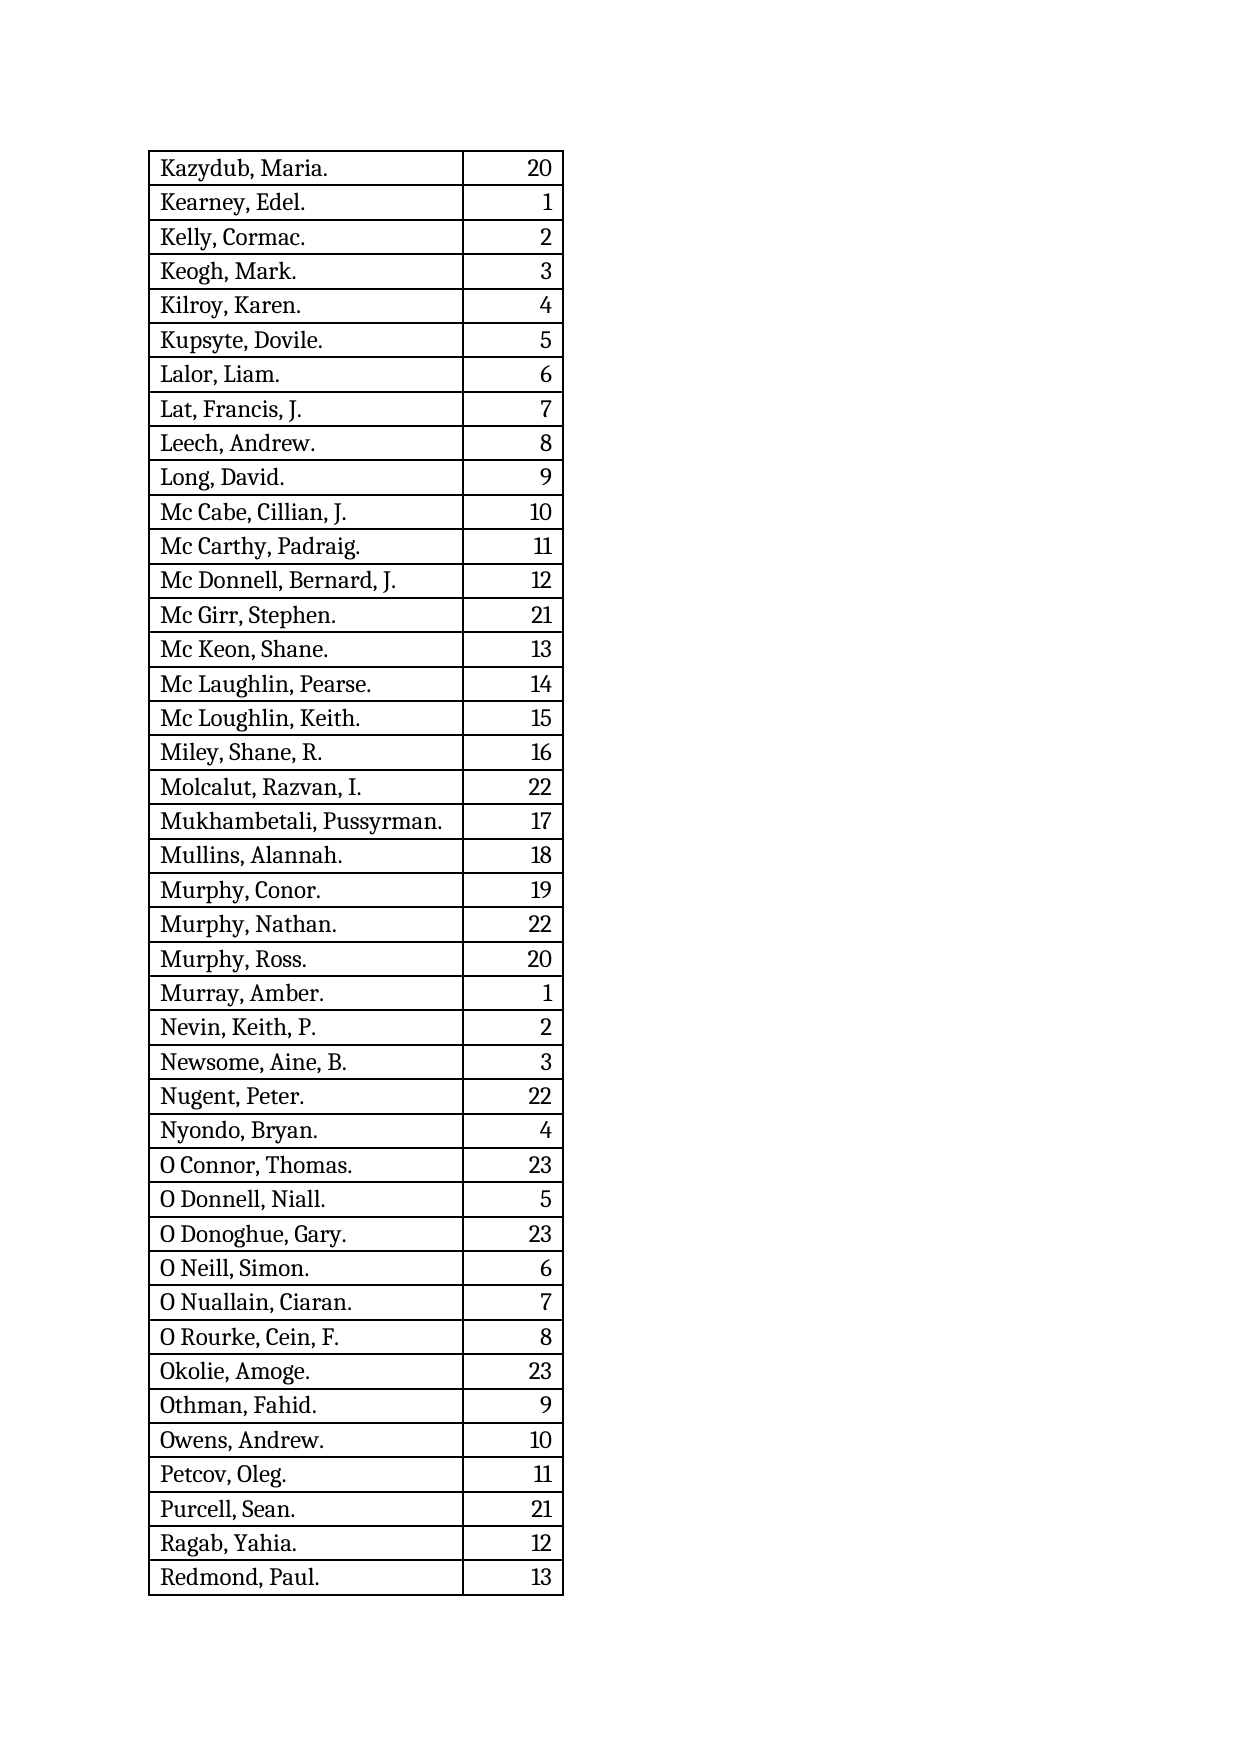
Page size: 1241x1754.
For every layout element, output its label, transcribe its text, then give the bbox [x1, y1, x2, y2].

table_cell Lat, Francis, J. [150, 393, 462, 425]
table_cell 13 [464, 633, 562, 666]
table_cell 21 [464, 599, 562, 631]
table_cell 13 [464, 1561, 562, 1594]
table_cell Murray, Amber. [150, 977, 462, 1009]
table_cell Kazydub, Maria. [150, 152, 462, 184]
table_cell Keogh, Mark. [150, 255, 462, 287]
table_cell 10 [464, 496, 562, 528]
table_cell 22 [464, 771, 562, 803]
table_cell 4 [464, 290, 562, 322]
table_cell 10 [464, 1424, 562, 1456]
table_cell Mc Laughlin, Pearse. [150, 668, 462, 700]
table_cell 6 [464, 358, 562, 391]
table_cell Redmond, Paul. [150, 1561, 462, 1594]
table_cell 8 [464, 427, 562, 459]
table_cell 23 [464, 1149, 562, 1181]
table_cell Nyondo, Bryan. [150, 1115, 462, 1147]
table_cell 18 [464, 840, 562, 872]
table_cell Petcov, Oleg. [150, 1458, 462, 1491]
table_cell 11 [464, 530, 562, 562]
table_cell Kupsyte, Dovile. [150, 324, 462, 356]
table_cell 5 [464, 324, 562, 356]
table_cell O Donnell, Niall. [150, 1183, 462, 1216]
table_cell 14 [464, 668, 562, 700]
table_cell 12 [464, 565, 562, 597]
table_cell Purcell, Sean. [150, 1493, 462, 1525]
table_cell 1 [464, 977, 562, 1009]
table_cell 17 [464, 805, 562, 837]
table_cell 8 [464, 1321, 562, 1353]
table_cell 15 [464, 702, 562, 734]
table_cell Mc Cabe, Cillian, J. [150, 496, 462, 528]
table_cell Mullins, Alannah. [150, 840, 462, 872]
table_cell O Connor, Thomas. [150, 1149, 462, 1181]
table_cell O Nuallain, Ciaran. [150, 1286, 462, 1319]
table_cell 5 [464, 1183, 562, 1216]
table_cell 12 [464, 1527, 562, 1559]
table_cell Murphy, Ross. [150, 943, 462, 975]
table_cell Murphy, Conor. [150, 874, 462, 906]
table_cell 3 [464, 1046, 562, 1078]
table_cell 11 [464, 1458, 562, 1491]
table_cell 23 [464, 1355, 562, 1387]
table_cell 3 [464, 255, 562, 287]
table_cell Mukhambetali, Pussyrman. [150, 805, 462, 837]
table_cell Nevin, Keith, P. [150, 1011, 462, 1044]
table_cell Owens, Andrew. [150, 1424, 462, 1456]
table_cell Leech, Andrew. [150, 427, 462, 459]
table_cell Mc Donnell, Bernard, J. [150, 565, 462, 597]
table_cell 1 [464, 186, 562, 219]
table_cell Kilroy, Karen. [150, 290, 462, 322]
table_cell Mc Carthy, Padraig. [150, 530, 462, 562]
table_cell Murphy, Nathan. [150, 908, 462, 941]
table_cell 9 [464, 461, 562, 494]
table_cell Othman, Fahid. [150, 1390, 462, 1422]
table_cell Kelly, Cormac. [150, 221, 462, 253]
table_cell Mc Loughlin, Keith. [150, 702, 462, 734]
table_cell Mc Keon, Shane. [150, 633, 462, 666]
table_cell O Rourke, Cein, F. [150, 1321, 462, 1353]
table_cell Long, David. [150, 461, 462, 494]
table_cell 4 [464, 1115, 562, 1147]
table_cell Newsome, Aine, B. [150, 1046, 462, 1078]
table_cell O Donoghue, Gary. [150, 1218, 462, 1250]
table_cell 2 [464, 221, 562, 253]
table_cell Kearney, Edel. [150, 186, 462, 219]
table_cell Ragab, Yahia. [150, 1527, 462, 1559]
table_cell 9 [464, 1390, 562, 1422]
table_cell 22 [464, 1080, 562, 1112]
table_cell 7 [464, 1286, 562, 1319]
table_cell Nugent, Peter. [150, 1080, 462, 1112]
table_cell 20 [464, 152, 562, 184]
table_cell Lalor, Liam. [150, 358, 462, 391]
table_cell Mc Girr, Stephen. [150, 599, 462, 631]
table_cell 20 [464, 943, 562, 975]
table_cell O Neill, Simon. [150, 1252, 462, 1284]
table_cell Molcalut, Razvan, I. [150, 771, 462, 803]
table_cell Miley, Shane, R. [150, 736, 462, 769]
table_cell 16 [464, 736, 562, 769]
table_cell 22 [464, 908, 562, 941]
table_cell 6 [464, 1252, 562, 1284]
table_cell 21 [464, 1493, 562, 1525]
table_cell 19 [464, 874, 562, 906]
table_cell 23 [464, 1218, 562, 1250]
table_cell Okolie, Amoge. [150, 1355, 462, 1387]
table_cell 7 [464, 393, 562, 425]
table_cell 2 [464, 1011, 562, 1044]
